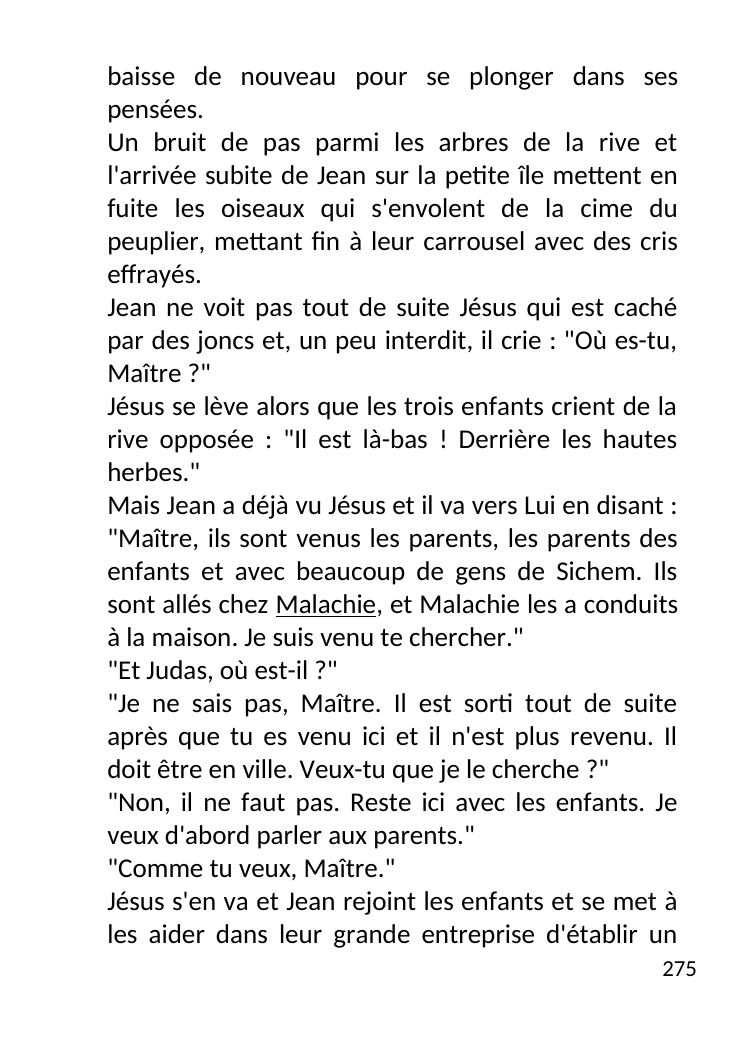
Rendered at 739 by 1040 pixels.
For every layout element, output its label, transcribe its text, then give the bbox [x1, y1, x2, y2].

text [107, 59, 678, 125]
text "Non, il ne faut pas. Reste ici avec les enfants. Je veux d'abord parler aux parents." [107, 786, 678, 852]
text Un bruit de pas parmi les arbres de la rive et l'arrivée subite de Jean sur la petite île mettent en fuite les oiseaux qui s'envolent de la cime du peuplier, mettant fin à leur carrousel avec des cris effrayés. [107, 125, 678, 290]
text "Et Judas, où est-il ?" [107, 653, 678, 686]
text "Comme tu veux, Maître." [107, 852, 678, 884]
text Jésus se lève alors que les trois enfants crient de la rive opposée : "Il est là-bas ! Derrière les hautes herbes." [107, 389, 678, 488]
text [107, 884, 678, 951]
text Mais Jean a déjà vu Jésus et il va vers Lui en disant : "Maître, ils sont venus les parents, les parents des enfants et avec beaucoup de gens de Sichem. Ils sont allés chez Malachie, et Malachie les a conduits à la maison. Je suis venu te chercher." [107, 488, 678, 653]
text "Je ne sais pas, Maître. Il est sorti tout de suite après que tu es venu ici et il n'est plus revenu. Il doit être en ville. Veux-tu que je le cherche ?" [107, 686, 678, 786]
text Jean ne voit pas tout de suite Jésus qui est caché par des joncs et, un peu interdit, il crie : "Où es-tu, Maître ?" [107, 290, 678, 389]
